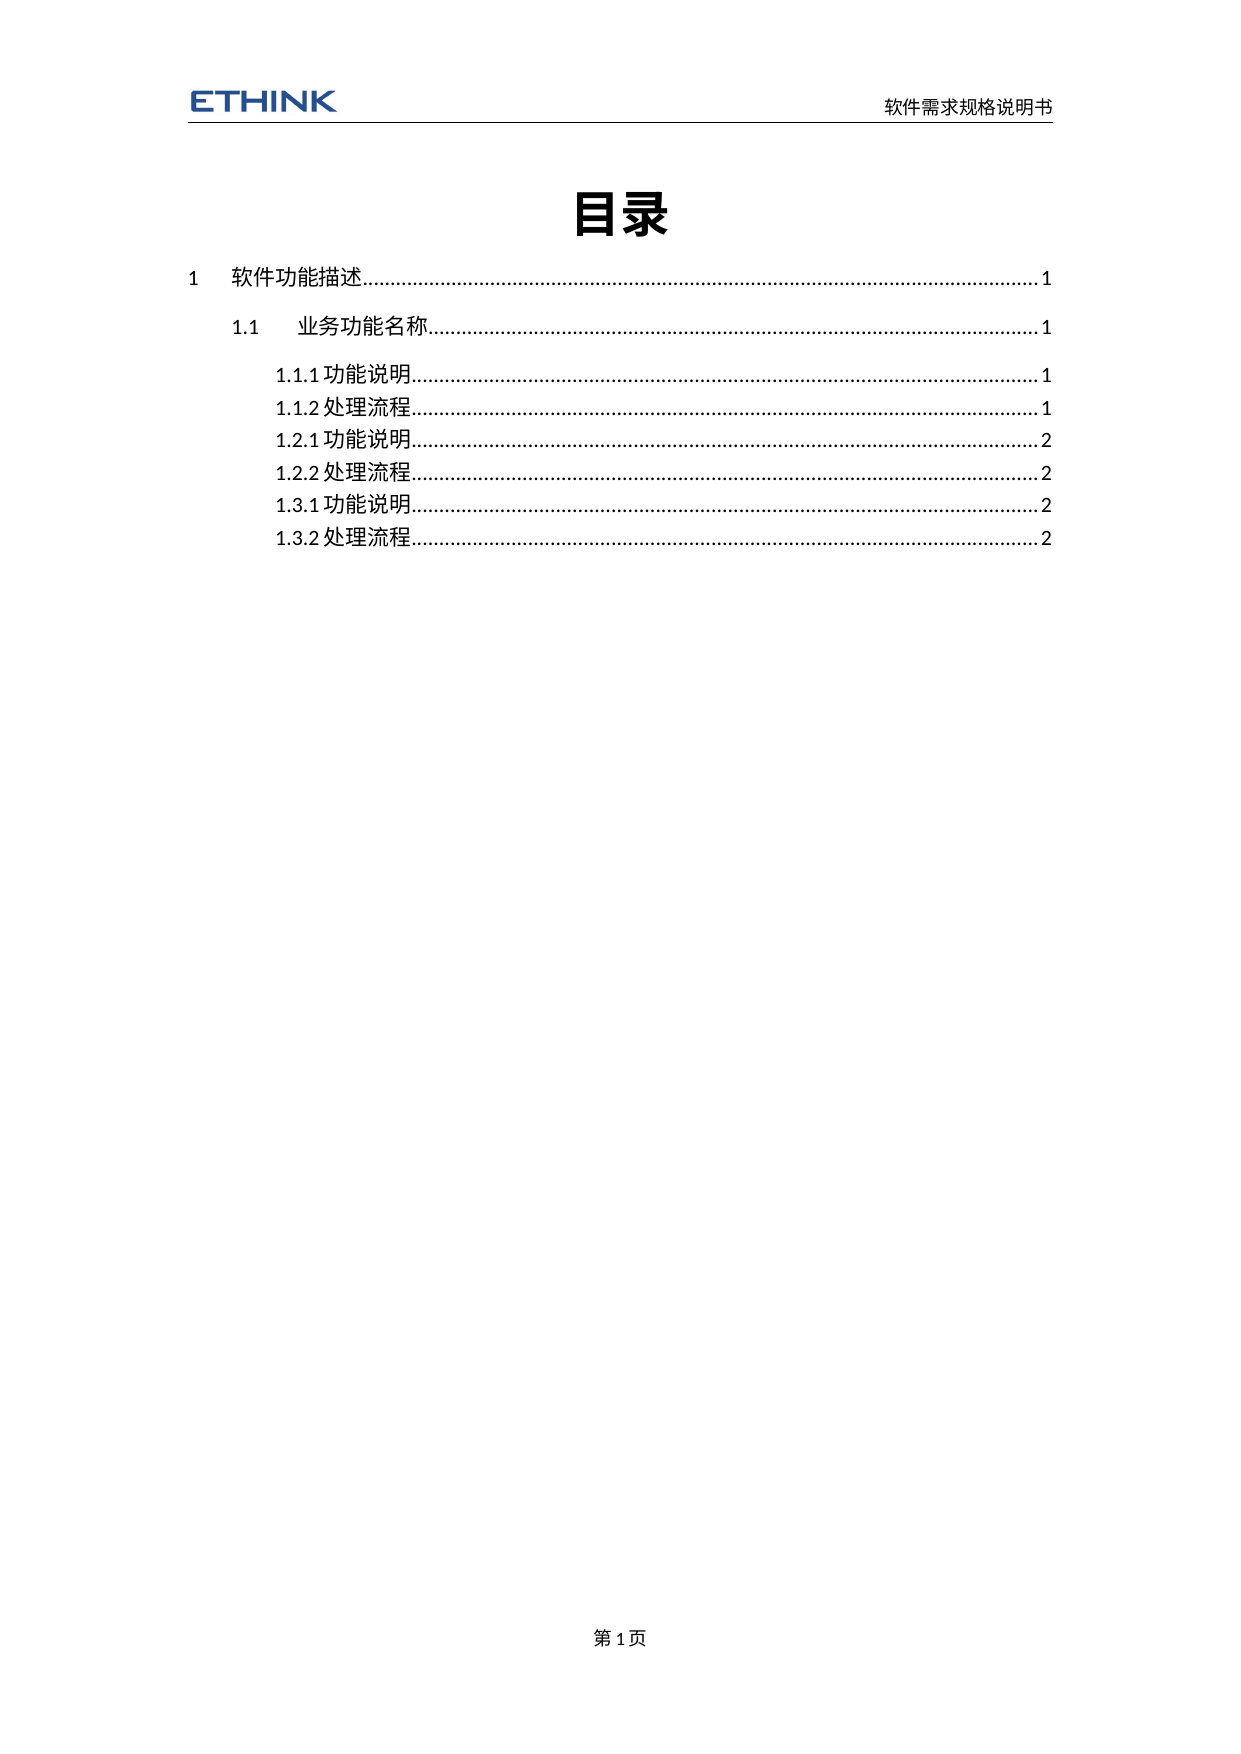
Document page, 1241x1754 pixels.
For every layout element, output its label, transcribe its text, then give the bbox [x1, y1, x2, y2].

text 目录 [187, 162, 1053, 259]
text 1.1 业务功能名称 1 [231, 308, 1053, 341]
picture [187, 88, 340, 115]
text 1.3.2处理流程 2 [275, 519, 1053, 552]
text 1 软件功能描述 1 [187, 259, 1053, 292]
text 1.2.1功能说明 2 [275, 422, 1053, 454]
text 1.1.2处理流程 1 [275, 389, 1053, 422]
text 1.3.1功能说明 2 [275, 487, 1053, 519]
text 1.1.1功能说明 1 [275, 357, 1053, 389]
text 1.2.2处理流程 2 [275, 454, 1053, 487]
